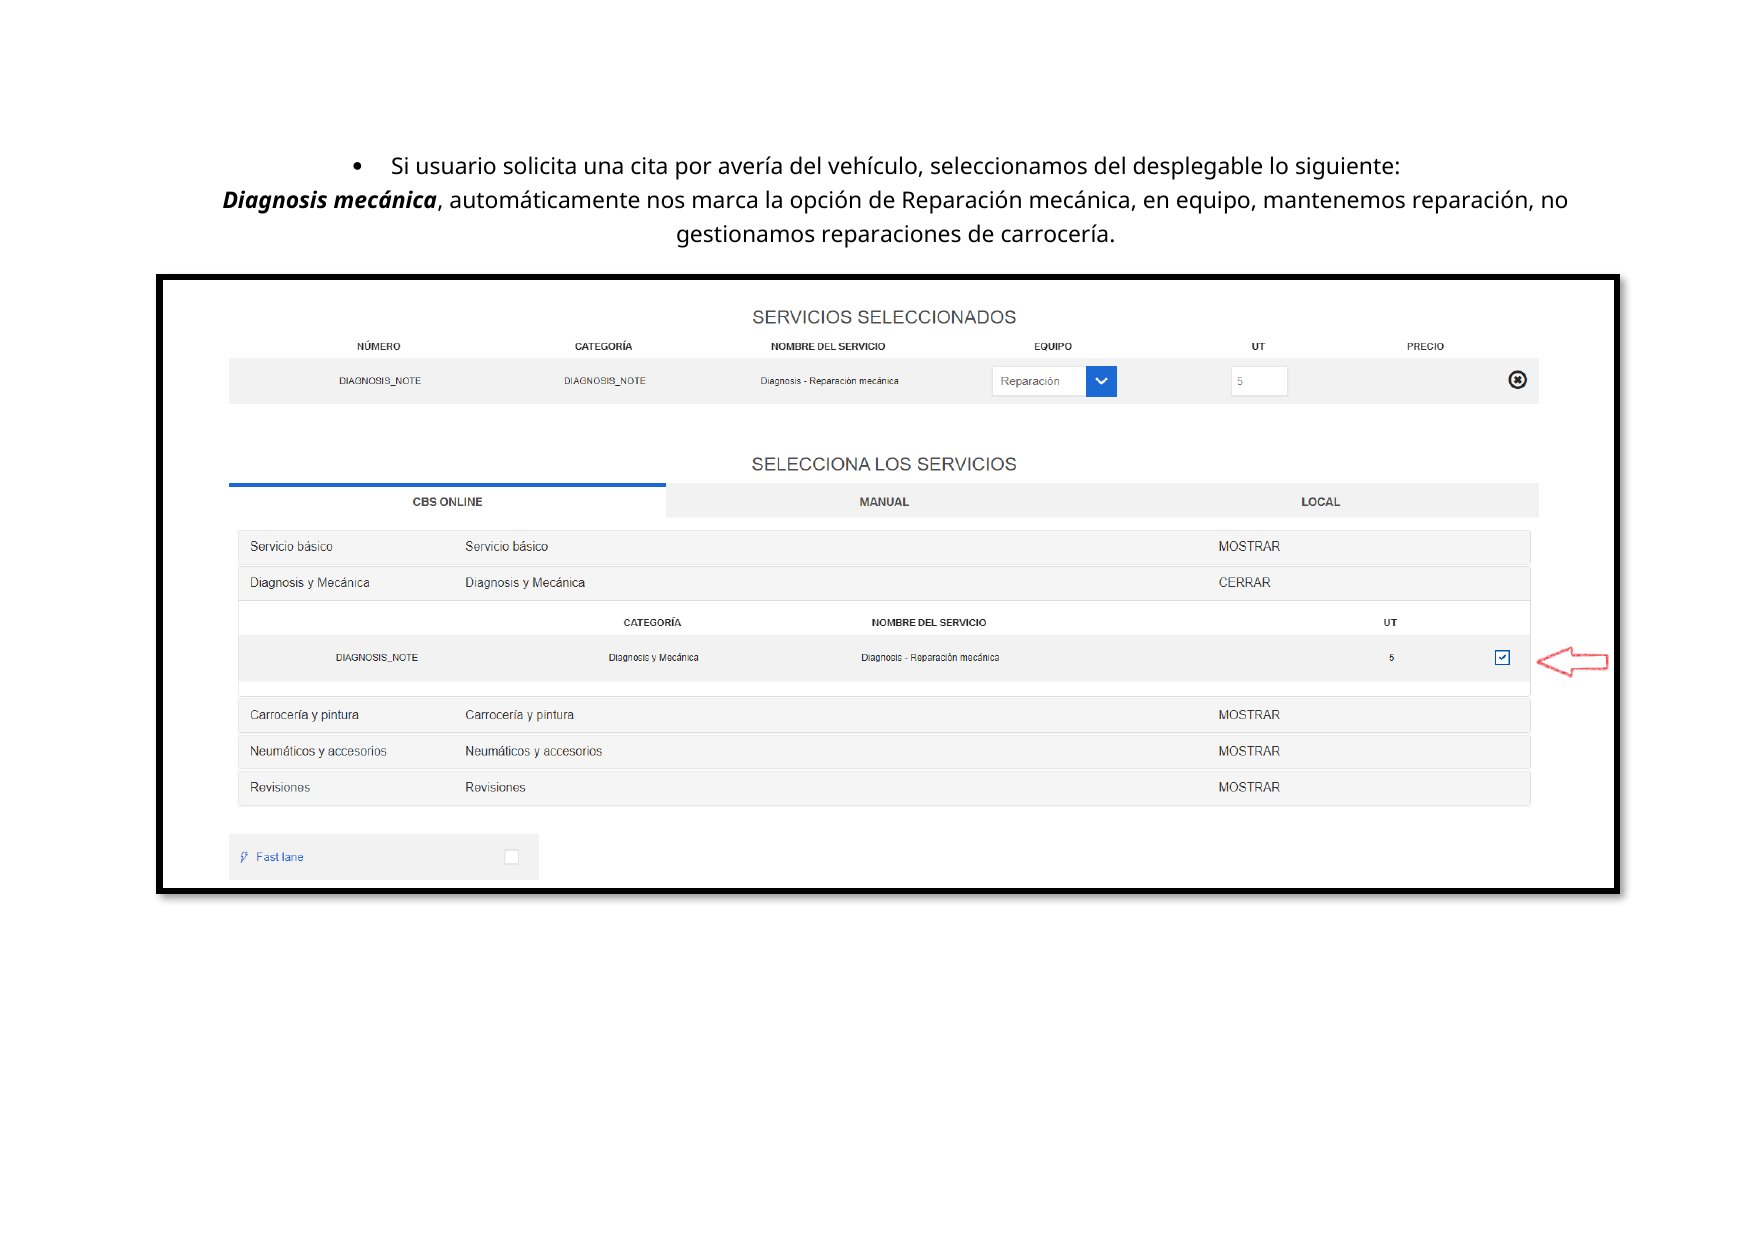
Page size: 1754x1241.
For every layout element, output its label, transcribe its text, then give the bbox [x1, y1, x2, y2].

picture [163, 280, 1614, 888]
list Si usuario solicita una cita por avería del vehículo, seleccionamos del desplegable lo siguiente: Diagnosis mecánica, automáticamente nos marca la opción de Reparación mecánica, en equipo, mantenemos reparación, no gestionamos reparaciones de carrocería. [150, 150, 1604, 249]
